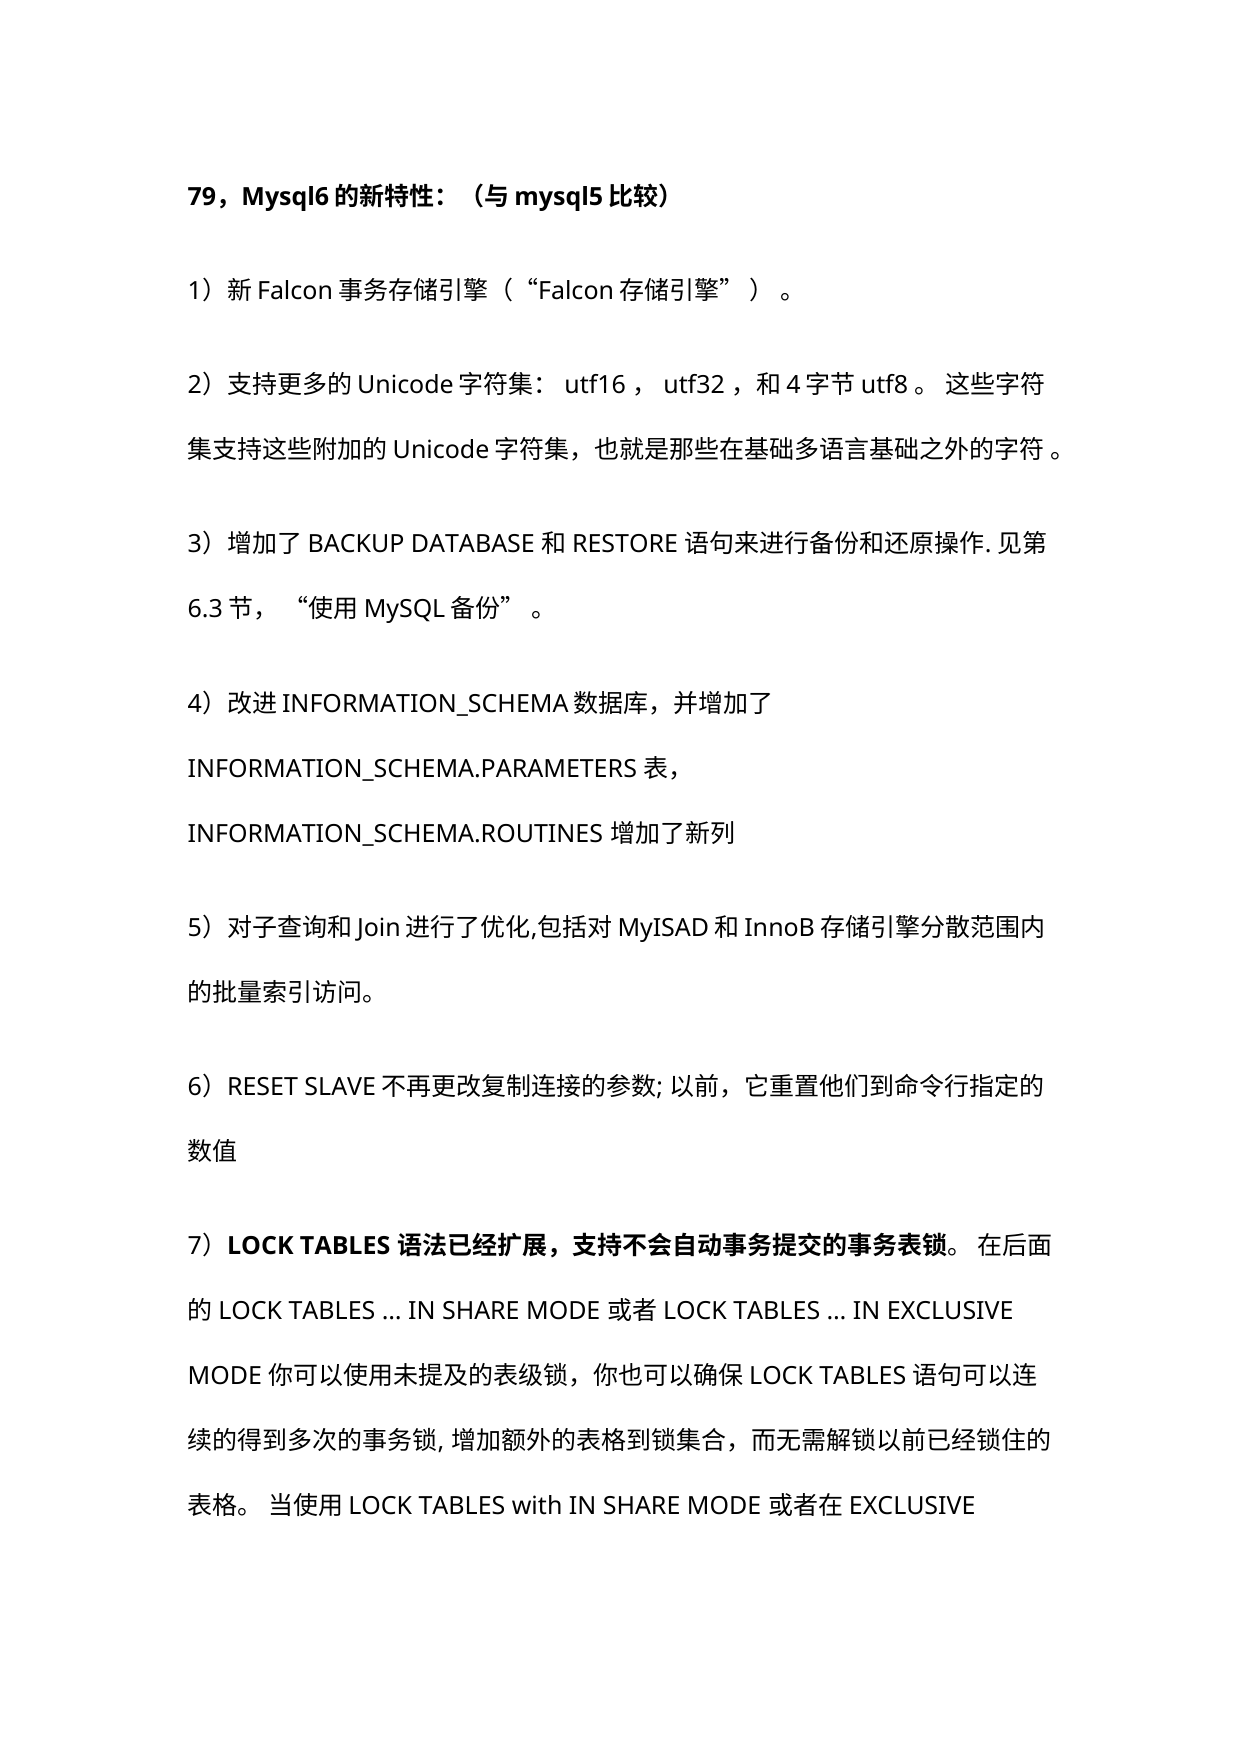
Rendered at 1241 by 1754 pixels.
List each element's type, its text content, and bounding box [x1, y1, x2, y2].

text 79，Mysql6的新特性：（与mysql5比较） [187, 162, 1053, 227]
text 5）对子查询和Join进行了优化,包括对MyISAD和InnoB存储引擎分散范围内的批量索引访问。 [187, 893, 1053, 1023]
text 6）RESET SLAVE不再更改复制连接的参数; 以前，它重置他们到命令行指定的数值 [187, 1052, 1053, 1182]
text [187, 1211, 1053, 1536]
text 1）新Falcon事务存储引擎（“Falcon存储引擎” ） 。 [187, 256, 1053, 321]
text 3）增加了 BACKUP DATABASE 和 RESTORE 语句来进行备份和还原操作. 见第6.3节， “使用MySQL备份” 。 [187, 509, 1053, 639]
text 2）支持更多的Unicode字符集： utf16 ， utf32 ，和4字节utf8 。 这些字符集支持这些附加的Unicode字符集，也就是那些在基础多语言基础之外的字符 。 [187, 350, 1053, 480]
text 4）改进INFORMATION_SCHEMA数据库，并增加了INFORMATION_SCHEMA.PARAMETERS 表，INFORMATION_SCHEMA.ROUTINES 增加了新列 [187, 669, 1053, 864]
